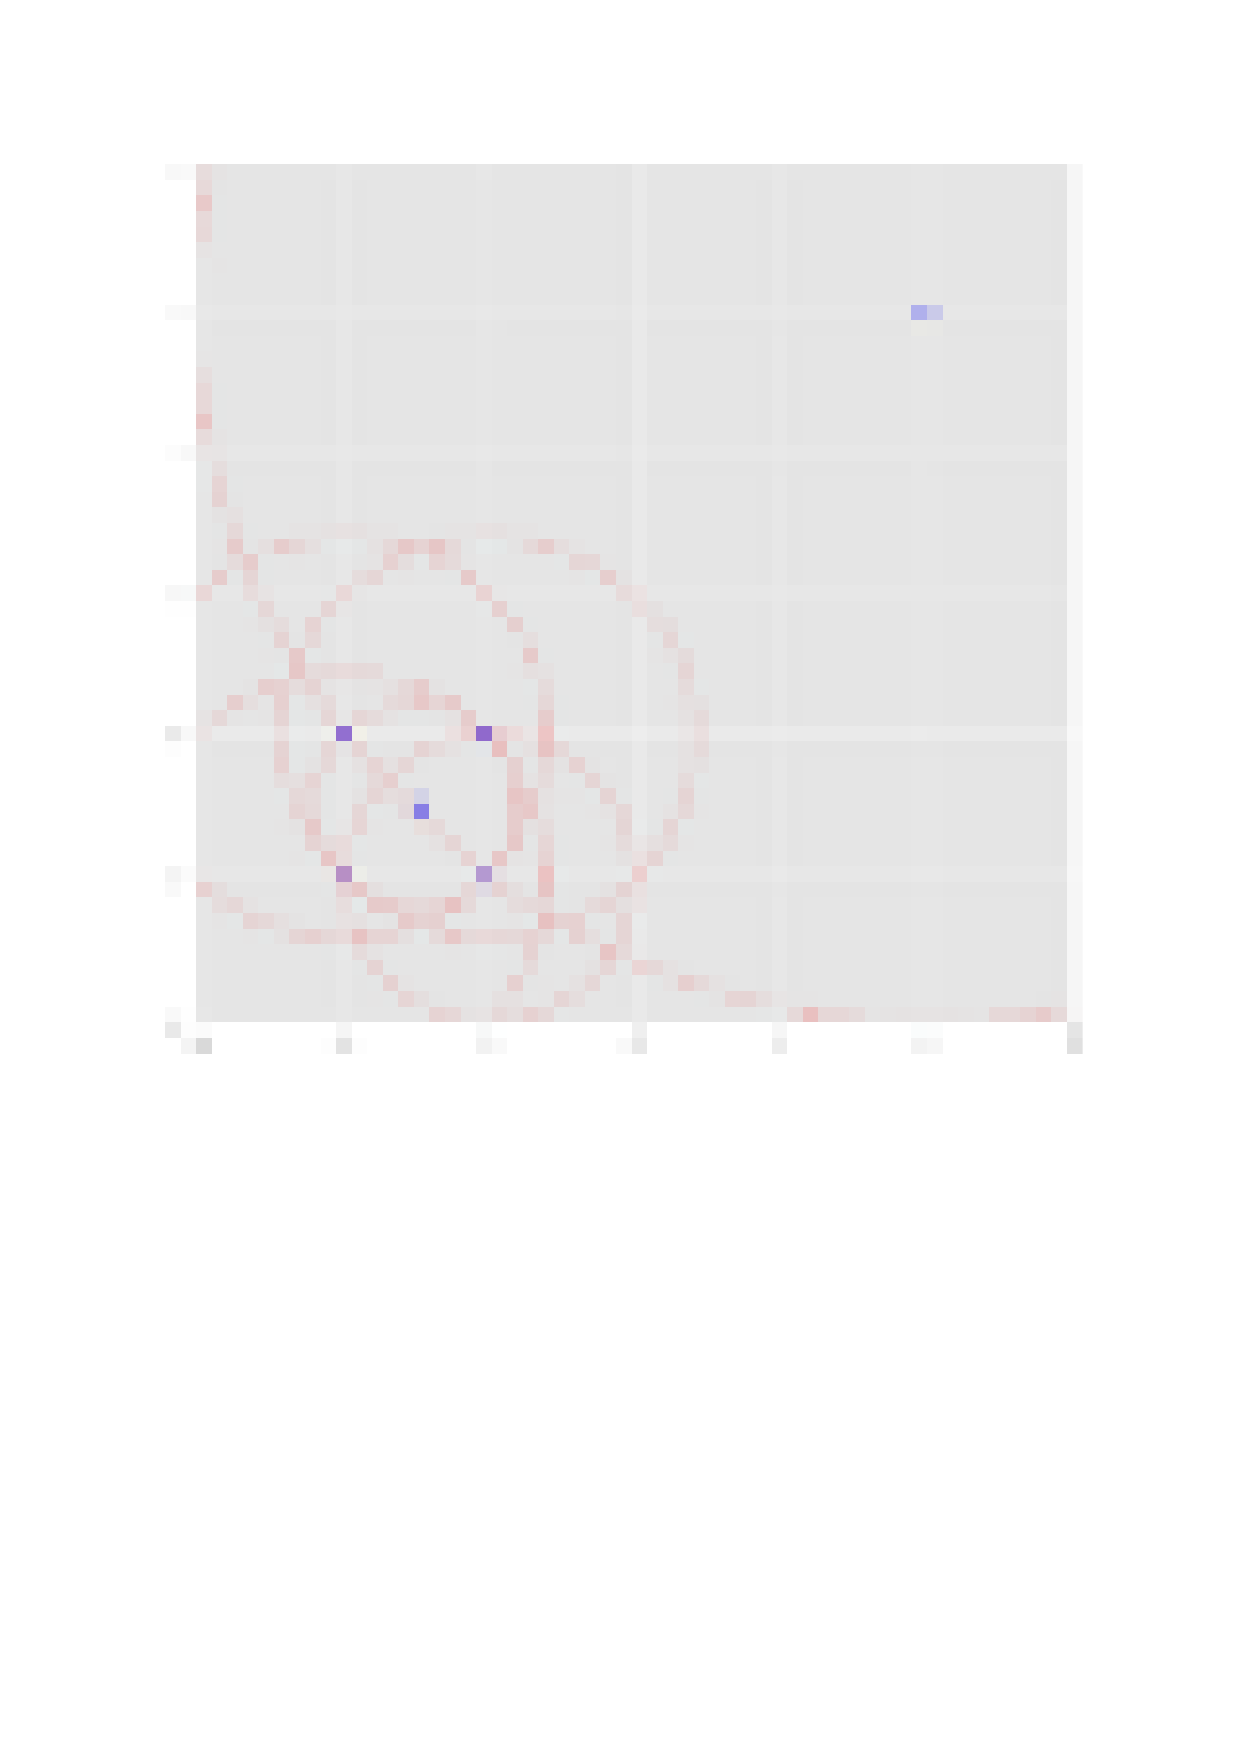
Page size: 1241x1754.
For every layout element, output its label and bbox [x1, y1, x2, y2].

picture [150, 150, 1083, 1054]
